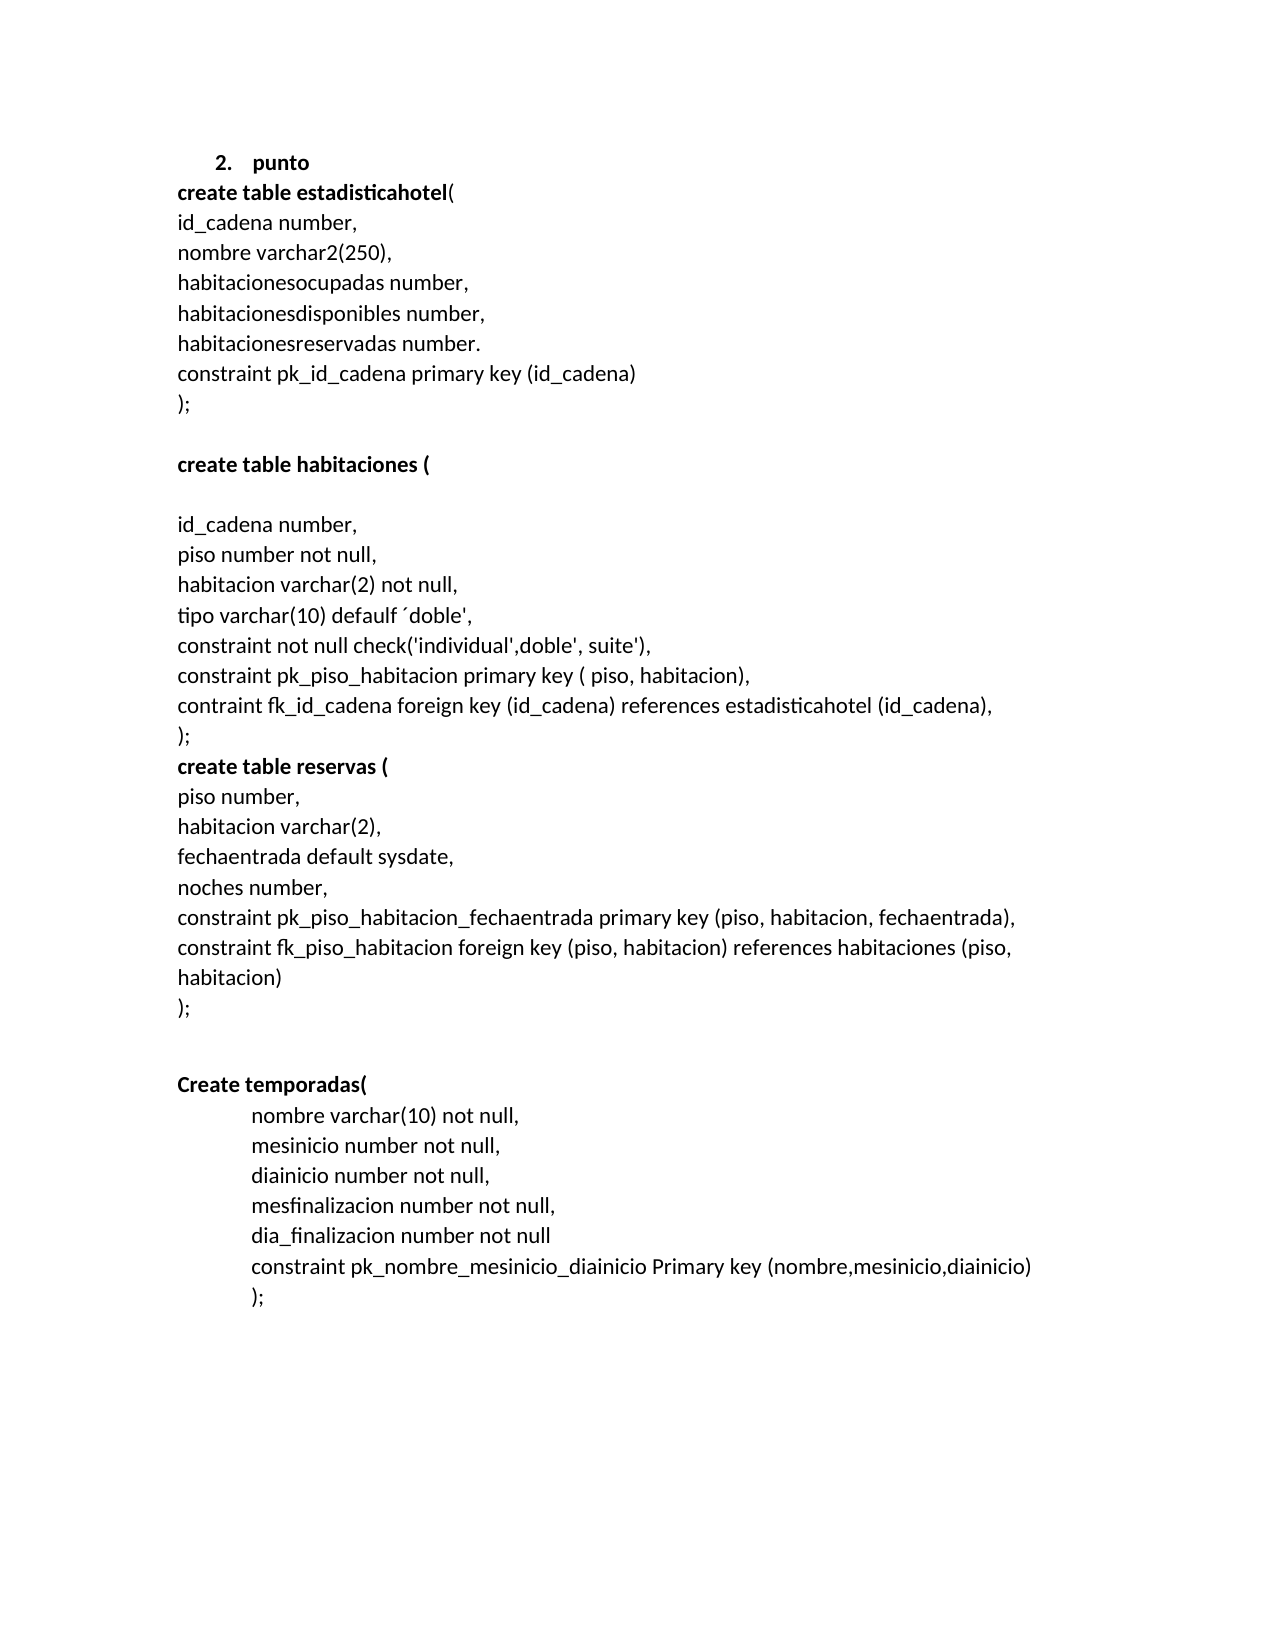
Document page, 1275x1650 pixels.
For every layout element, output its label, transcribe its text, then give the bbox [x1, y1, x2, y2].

list punto [215, 148, 1098, 176]
text habitacion varchar(2) not null, [177, 571, 1098, 598]
text create table habitaciones ( [177, 450, 1098, 478]
text create table reservas ( [177, 752, 1098, 780]
text noches number, [177, 873, 1098, 901]
text ); [177, 722, 1098, 749]
text constraint pk_piso_habitacion_fechaentrada primary key (piso, habitacion, fechaentrada), [177, 903, 1098, 931]
text habitacionesdisponibles number, [177, 299, 1098, 327]
text ); [177, 993, 1098, 1021]
text habitacionesreservadas number. [177, 329, 1098, 357]
text mesinicio number not null, [177, 1131, 1098, 1159]
text id_cadena number, [177, 208, 1098, 236]
text piso number not null, [177, 540, 1098, 568]
text habitacionesocupadas number, [177, 268, 1098, 296]
text mesfinalizacion number not null, [177, 1191, 1098, 1219]
text piso number, [177, 782, 1098, 810]
text constraint fk_piso_habitacion foreign key (piso, habitacion) references habitaciones (piso, habitacion) [177, 933, 1098, 991]
text constraint pk_nombre_mesinicio_diainicio Primary key (nombre,mesinicio,diainicio) [177, 1252, 1098, 1280]
text tipo varchar(10) defaulf ´doble', [177, 601, 1098, 629]
text id_cadena number, [177, 510, 1098, 538]
text ); [177, 389, 1098, 417]
text constraint pk_id_cadena primary key (id_cadena) [177, 359, 1098, 387]
text constraint not null check('individual',doble', suite'), [177, 631, 1098, 659]
text contraint fk_id_cadena foreign key (id_cadena) references estadisticahotel (id_cadena), [177, 691, 1098, 719]
text nombre varchar2(250), [177, 238, 1098, 266]
text ); [177, 1282, 1098, 1310]
text diainicio number not null, [177, 1161, 1098, 1189]
text fechaentrada default sysdate, [177, 842, 1098, 870]
text Create temporadas( [177, 1071, 1098, 1098]
text constraint pk_piso_habitacion primary key ( piso, habitacion), [177, 661, 1098, 689]
text nombre varchar(10) not null, [177, 1101, 1098, 1129]
text habitacion varchar(2), [177, 812, 1098, 840]
text create table estadisticahotel( [177, 178, 1098, 206]
text dia_finalizacion number not null [177, 1222, 1098, 1249]
